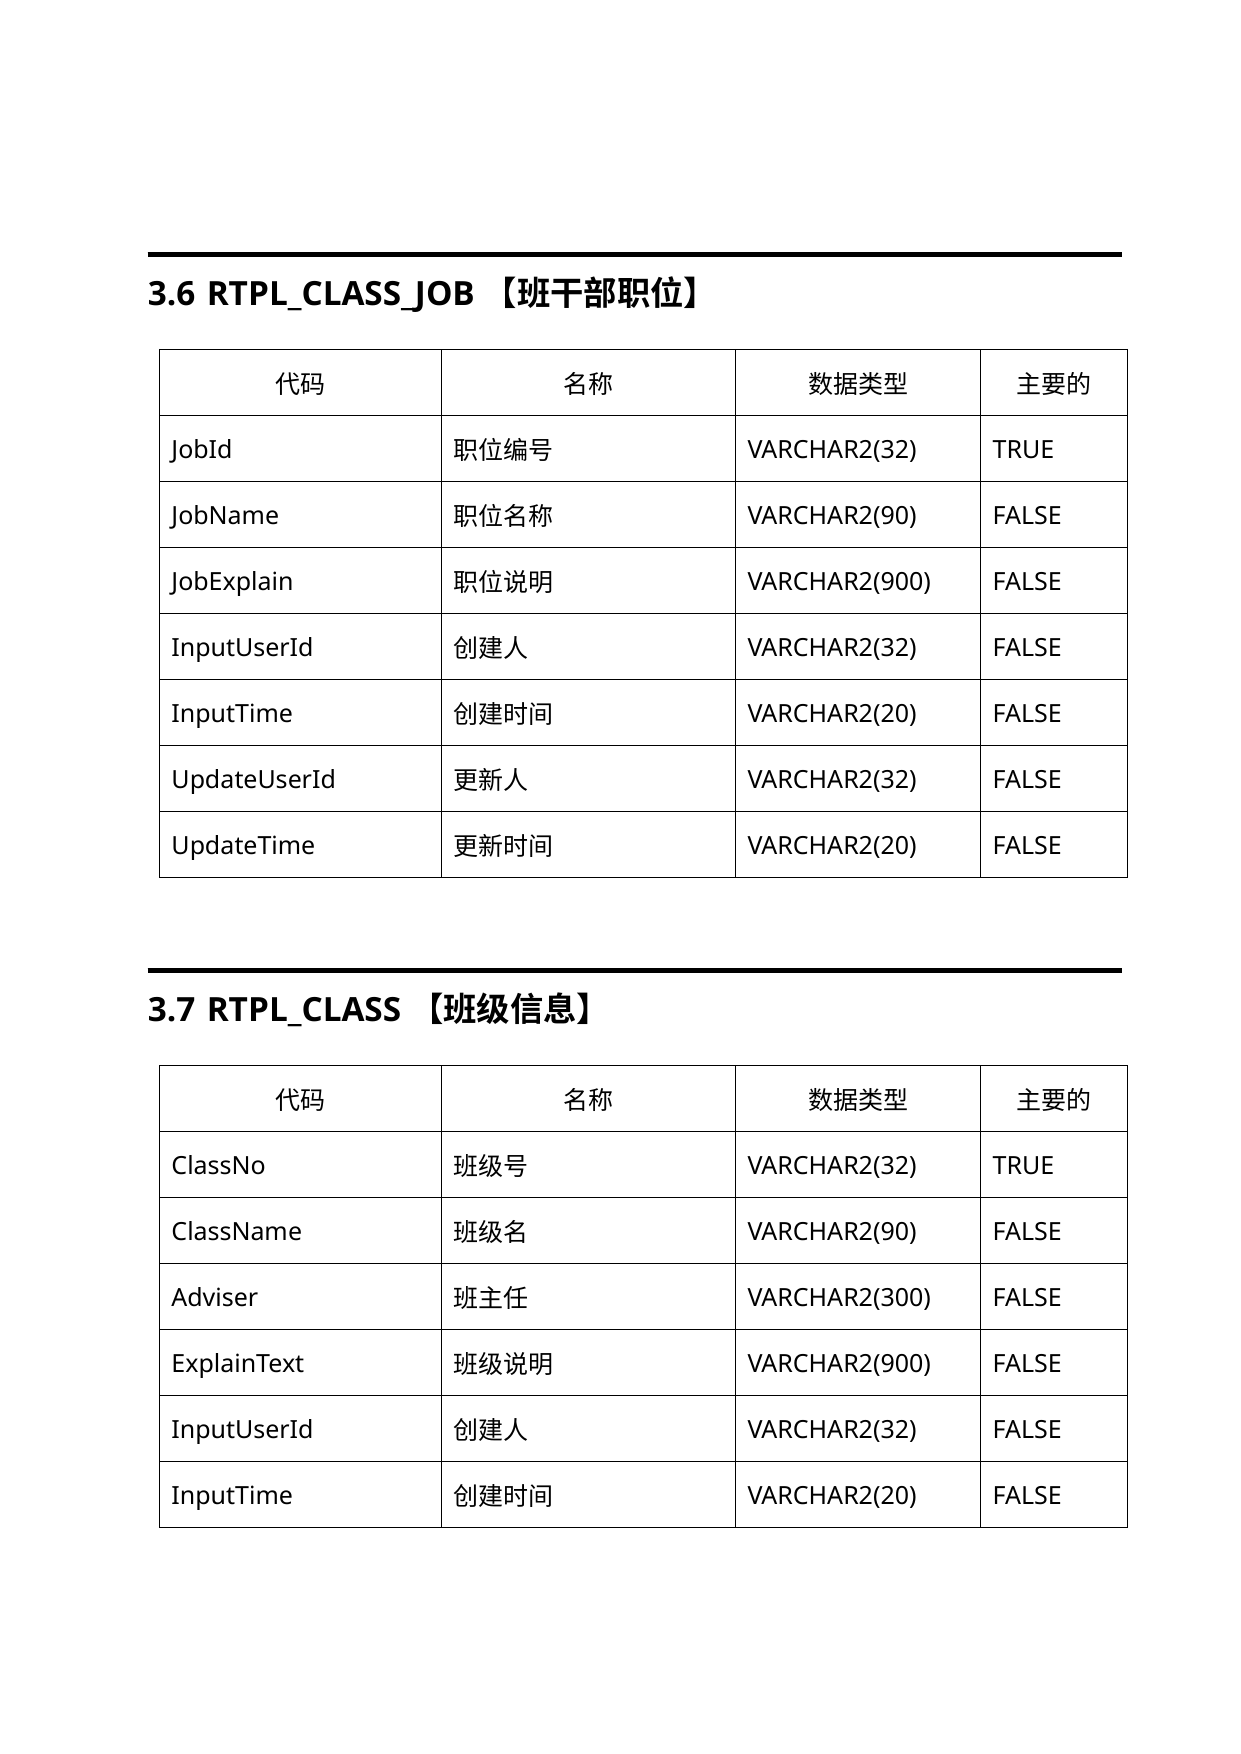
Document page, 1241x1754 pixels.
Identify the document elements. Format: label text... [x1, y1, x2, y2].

table_cell FALSE [981, 1396, 1127, 1461]
table_cell FALSE [981, 548, 1127, 613]
table_cell FALSE [981, 746, 1127, 811]
table_cell FALSE [981, 1198, 1127, 1263]
table_header 名称 [442, 1066, 735, 1131]
table_cell VARCHAR2(90) [736, 1198, 980, 1263]
table_cell 职位说明 [442, 548, 735, 613]
table_header 代码 [160, 1066, 441, 1131]
table_cell 创建人 [442, 1396, 735, 1461]
table_header 主要的 [981, 1066, 1127, 1131]
table_cell Adviser [160, 1264, 441, 1329]
table_cell 创建时间 [442, 1462, 735, 1527]
table_cell FALSE [981, 1330, 1127, 1395]
table_cell VARCHAR2(900) [736, 548, 980, 613]
table_cell JobExplain [160, 548, 441, 613]
table_cell ClassName [160, 1198, 441, 1263]
table_cell InputUserId [160, 1396, 441, 1461]
table_cell InputUserId [160, 614, 441, 679]
table_cell JobName [160, 482, 441, 547]
table_cell VARCHAR2(300) [736, 1264, 980, 1329]
table_header 数据类型 [736, 1066, 980, 1131]
table_cell VARCHAR2(32) [736, 614, 980, 679]
table_header 数据类型 [736, 350, 980, 415]
table_cell UpdateTime [160, 812, 441, 877]
table_cell VARCHAR2(20) [736, 812, 980, 877]
table_cell FALSE [981, 812, 1127, 877]
table_cell VARCHAR2(90) [736, 482, 980, 547]
table_cell VARCHAR2(20) [736, 1462, 980, 1527]
table_header 名称 [442, 350, 735, 415]
subtitle RTPL_CLASS_JOB 【班干部职位】 [148, 257, 1122, 324]
table_cell InputTime [160, 1462, 441, 1527]
table_cell VARCHAR2(20) [736, 680, 980, 745]
table_cell VARCHAR2(32) [736, 1132, 980, 1197]
table_cell 班级名 [442, 1198, 735, 1263]
table_cell FALSE [981, 614, 1127, 679]
table_cell FALSE [981, 1264, 1127, 1329]
table_cell 职位名称 [442, 482, 735, 547]
table_cell VARCHAR2(32) [736, 746, 980, 811]
table_header 主要的 [981, 350, 1127, 415]
table_cell 班级说明 [442, 1330, 735, 1395]
table_cell UpdateUserId [160, 746, 441, 811]
table_cell 班主任 [442, 1264, 735, 1329]
table_cell 创建人 [442, 614, 735, 679]
table_cell 更新时间 [442, 812, 735, 877]
table_cell FALSE [981, 482, 1127, 547]
table_cell 创建时间 [442, 680, 735, 745]
table_cell InputTime [160, 680, 441, 745]
table_cell ClassNo [160, 1132, 441, 1197]
table_cell TRUE [981, 416, 1127, 481]
table_cell 班级号 [442, 1132, 735, 1197]
subtitle RTPL_CLASS 【班级信息】 [148, 973, 1122, 1040]
table_cell VARCHAR2(32) [736, 1396, 980, 1461]
table_cell TRUE [981, 1132, 1127, 1197]
table_cell 职位编号 [442, 416, 735, 481]
table_header 代码 [160, 350, 441, 415]
table_cell VARCHAR2(32) [736, 416, 980, 481]
table_cell JobId [160, 416, 441, 481]
table_cell FALSE [981, 680, 1127, 745]
table_cell 更新人 [442, 746, 735, 811]
table_cell FALSE [981, 1462, 1127, 1527]
table_cell VARCHAR2(900) [736, 1330, 980, 1395]
table_cell ExplainText [160, 1330, 441, 1395]
